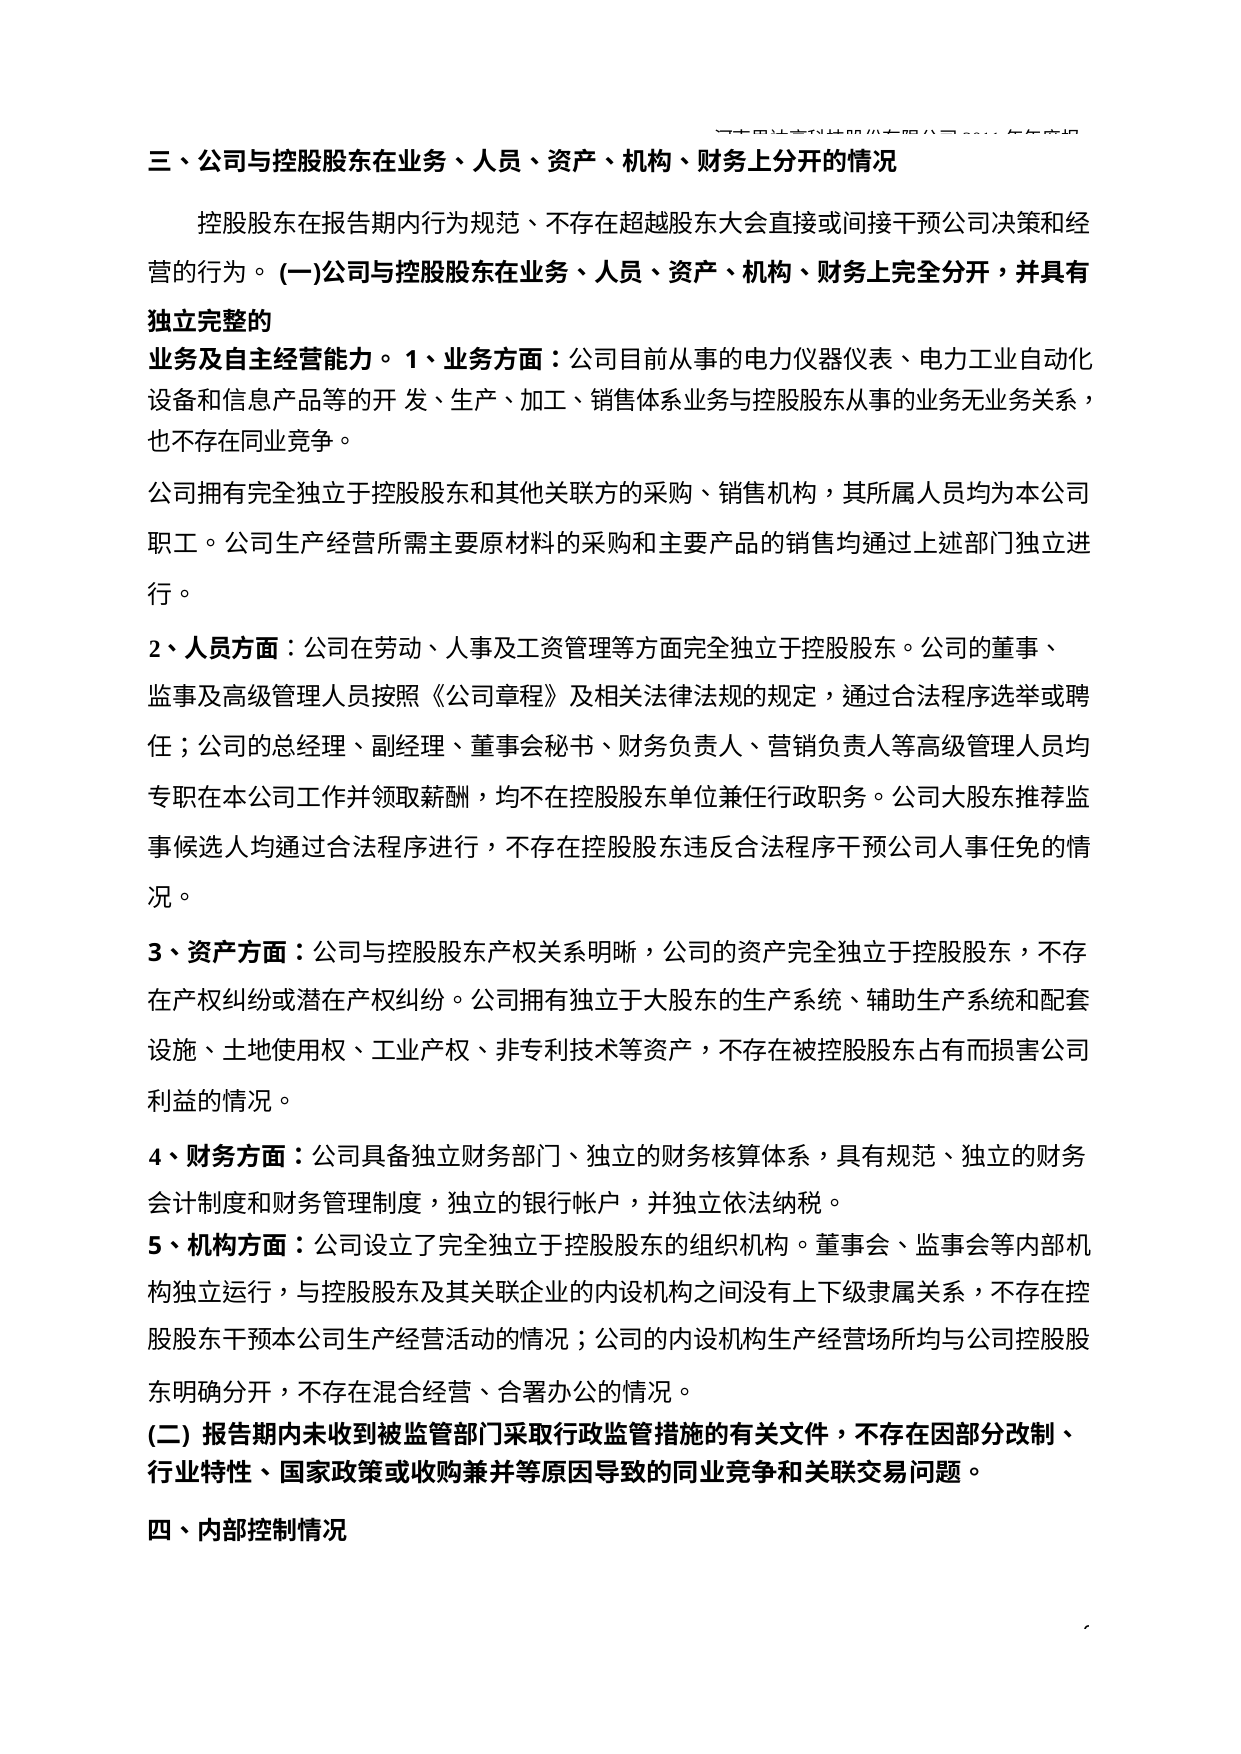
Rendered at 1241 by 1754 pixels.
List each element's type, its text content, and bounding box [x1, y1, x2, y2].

text 2、人员方面：公司在劳动、人事及工资管理等方面完全独立于控股股东。公司的董事、 [148, 627, 1105, 666]
text 业务及自主经营能力。 1、业务方面：公司目前从事的电力仪器仪表、电力工业自动化设备和信息产品等的开 发、生产、加工、销售体系业务与控股股东从事的业务无业务关系，也不存在同业竞争。 [148, 341, 1105, 458]
text 东明确分开，不存在混合经营、合署办公的情况。 [148, 1375, 1105, 1409]
text 在产权纠纷或潜在产权纠纷。公司拥有独立于大股东的生产系统、辅助生产系统和配套 设施、土地使用权、工业产权、非专利技术等资产，不存在被控股股东占有而损害公司 利益的情况。 [148, 983, 1093, 1117]
text 控股股东在报告期内行为规范、不存在超越股东大会直接或间接干预公司决策和经 营的行为。 (一)公司与控股股东在业务、人员、资产、机构、财务上完全分开，并具有独立完整的 [148, 194, 1105, 340]
text 监事及高级管理人员按照《公司章程》及相关法律法规的规定，通过合法程序选举或聘 任；公司的总经理、副经理、董事会秘书、财务负责人、营销负责人等高级管理人员均 专职在本公司工作并领取薪酬，均不在控股股东单位兼任行政职务。公司大股东推荐监 事候选人均通过合法程序进行，不存在控股股东违反合法程序干预公司人事任免的情 况。 [148, 679, 1093, 914]
subtitle 三、公司与控股股东在业务、人员、资产、机构、财务上分开的情况 [148, 139, 1105, 178]
text 4、财务方面：公司具备独立财务部门、独立的财务核算体系，具有规范、独立的财务 [148, 1133, 1105, 1173]
text 公司拥有完全独立于控股股东和其他关联方的采购、销售机构，其所属人员均为本公司 职工。公司生产经营所需主要原材料的采购和主要产品的销售均通过上述部门独立进 行。 [148, 476, 1093, 610]
text 会计制度和财务管理制度，独立的银行帐户，并独立依法纳税。 [148, 1186, 1105, 1220]
text (二) 报告期内未收到被监管部门采取行政监管措施的有关文件，不存在因部分改制、 行业特性、国家政策或收购兼并等原因导致的同业竞争和关联交易问题。 [148, 1417, 1084, 1488]
text 四、内部控制情况 [148, 1513, 1105, 1547]
text 3、资产方面：公司与控股股东产权关系明晰，公司的资产完全独立于控股股东，不存 [148, 930, 1105, 970]
text 5、机构方面：公司设立了完全独立于控股股东的组织机构。董事会、监事会等内部机 构独立运行，与控股股东及其关联企业的内设机构之间没有上下级隶属关系，不存在控 股股东干预本公司生产经营活动的情况；公司的内设机构生产经营场所均与公司控股股 [148, 1228, 1092, 1356]
